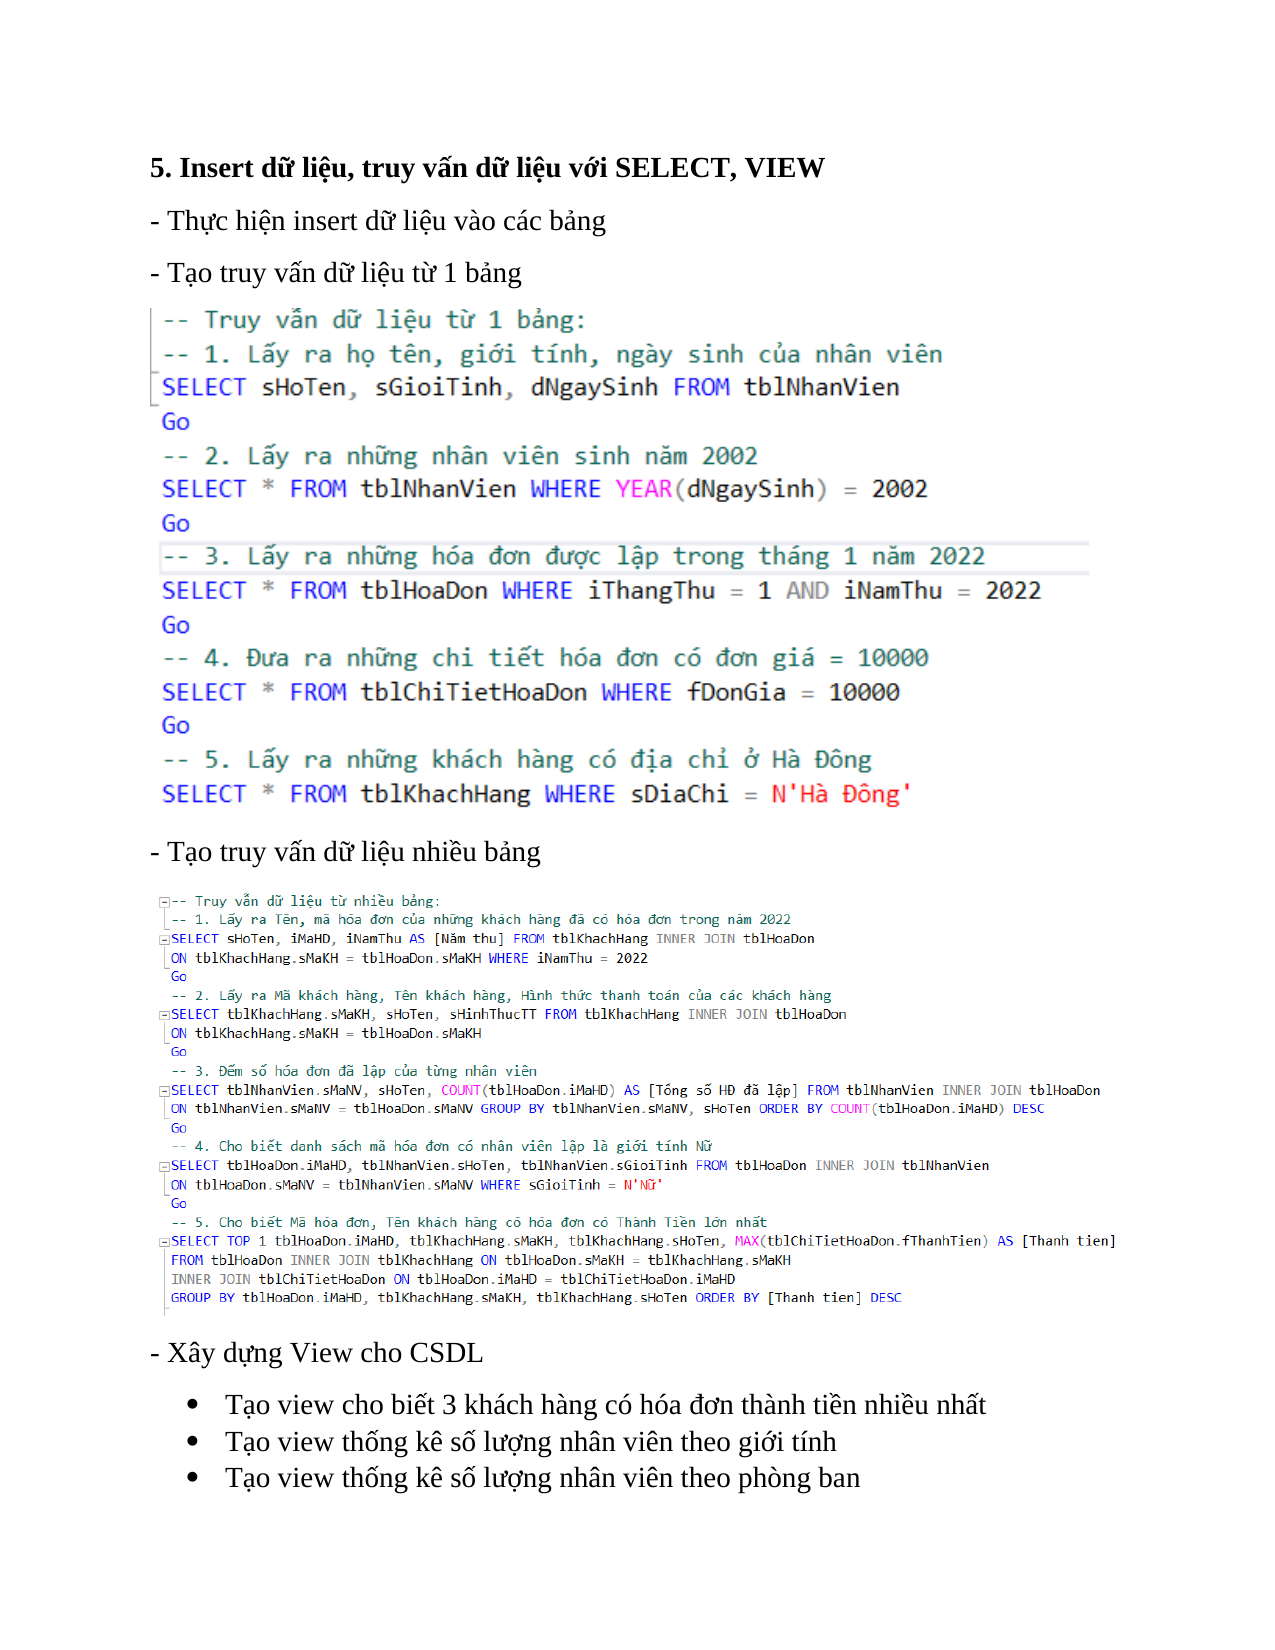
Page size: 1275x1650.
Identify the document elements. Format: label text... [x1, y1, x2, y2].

list Tạo view thống kê số lượng nhân viên theo giới tính [187, 1424, 1125, 1457]
text - Xây dựng View cho CSDL [150, 1335, 1125, 1368]
list Tạo view thống kê số lượng nhân viên theo phòng ban [187, 1460, 1125, 1494]
text 5. Insert dữ liệu, truy vấn dữ liệu với SELECT, VIEW [150, 150, 1125, 183]
text - Tạo truy vấn dữ liệu từ 1 bảng [150, 256, 1125, 289]
list Tạo view cho biết 3 khách hàng có hóa đơn thành tiền nhiều nhất [187, 1387, 1125, 1421]
picture [150, 308, 1090, 815]
text - Thực hiện insert dữ liệu vào các bảng [150, 203, 1125, 236]
text - Tạo truy vấn dữ liệu nhiều bảng [150, 834, 1125, 867]
picture [150, 886, 1125, 1316]
